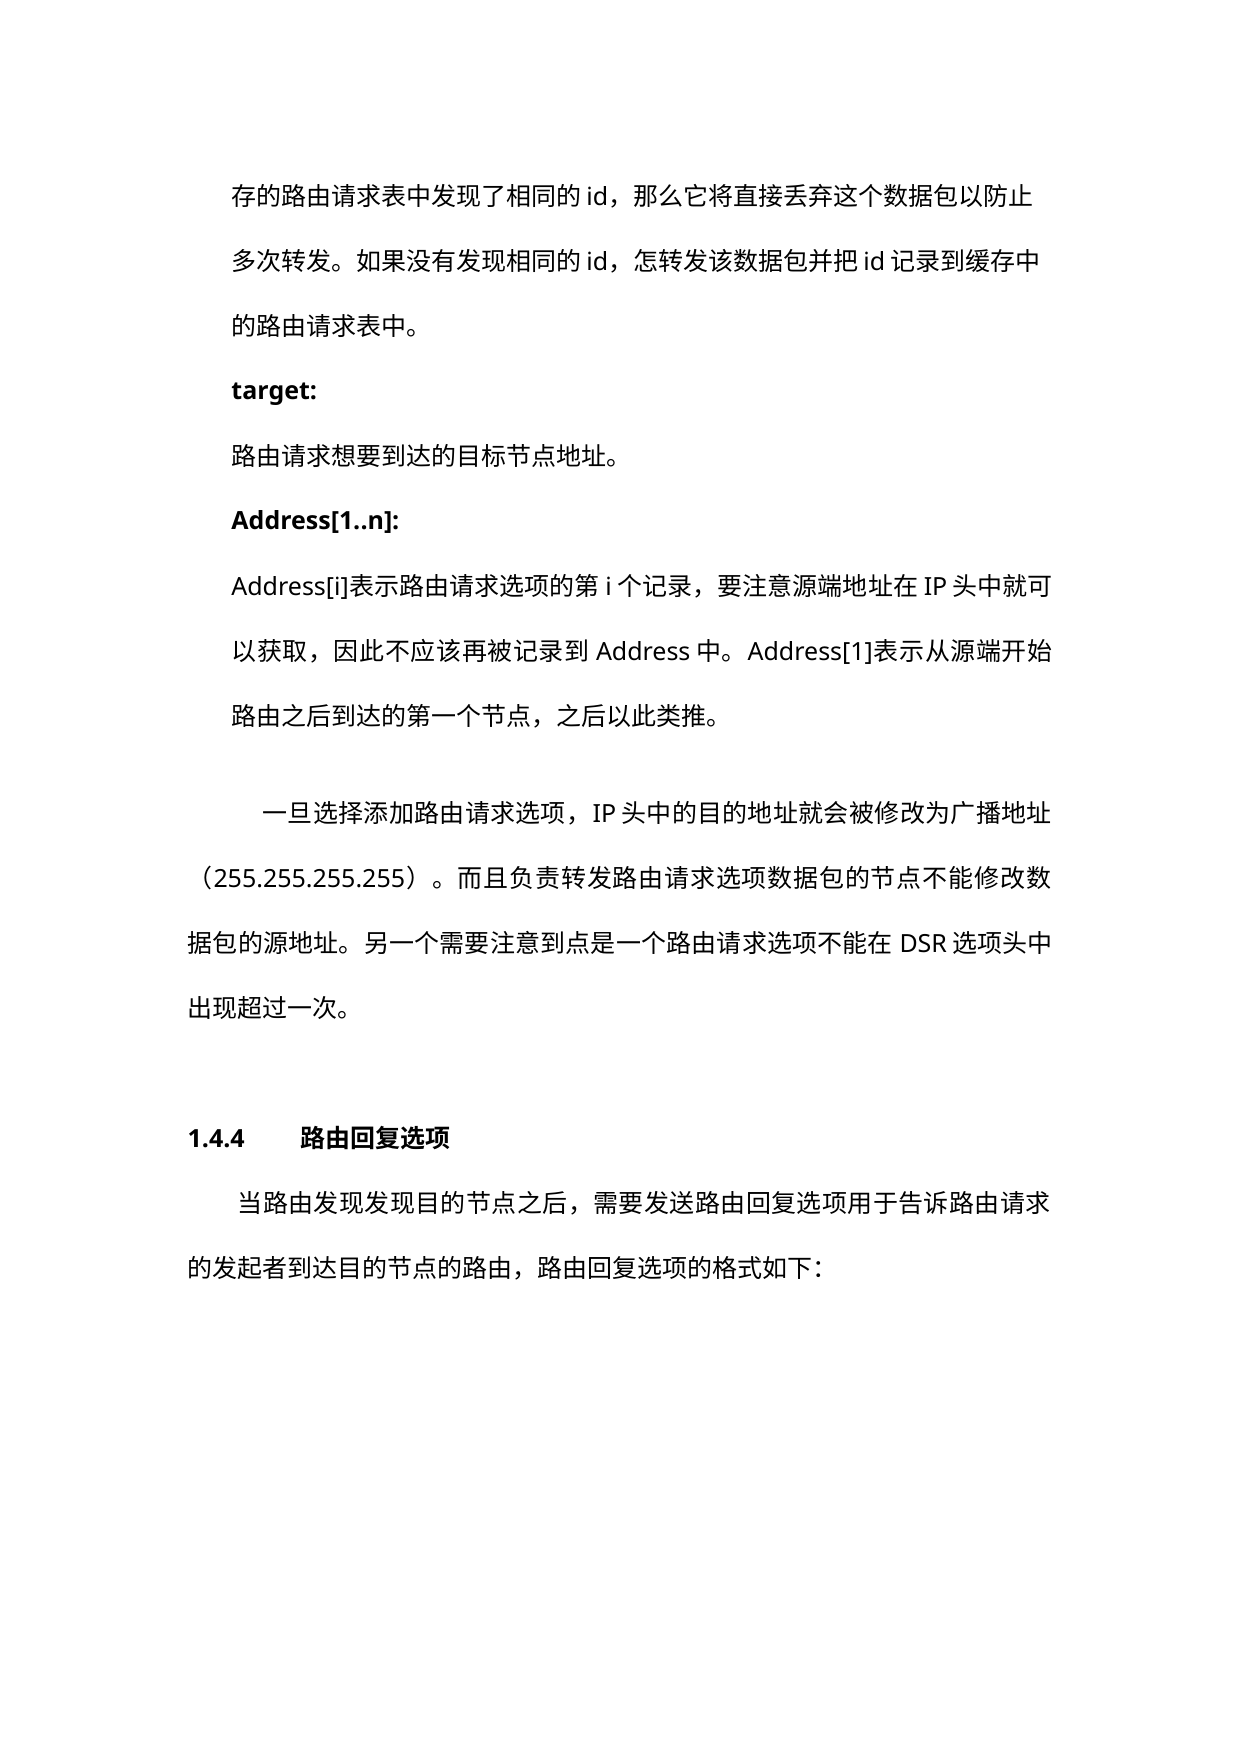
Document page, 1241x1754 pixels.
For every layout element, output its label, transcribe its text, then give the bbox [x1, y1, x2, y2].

text 一旦选择添加路由请求选项，IP头中的目的地址就会被修改为广播地址（255.255.255.255）。而且负责转发路由请求选项数据包的节点不能修改数据包的源地址。另一个需要注意到点是一个路由请求选项不能在DSR选项头中出现超过一次。 [187, 779, 1053, 1039]
text Address[1..n]: [187, 487, 1053, 552]
text Address[i]表示路由请求选项的第i个记录，要注意源端地址在IP头中就可以获取，因此不应该再被记录到Address中。Address[1]表示从源端开始路由之后到达的第一个节点，之后以此类推。 [231, 552, 1053, 747]
list 路由回复选项 [187, 1104, 1053, 1169]
text 当路由发现发现目的节点之后，需要发送路由回复选项用于告诉路由请求的发起者到达目的节点的路由，路由回复选项的格式如下： [187, 1169, 1053, 1299]
text target: [187, 357, 1053, 422]
text 路由请求想要到达的目标节点地址。 [187, 422, 1053, 487]
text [231, 162, 1053, 357]
